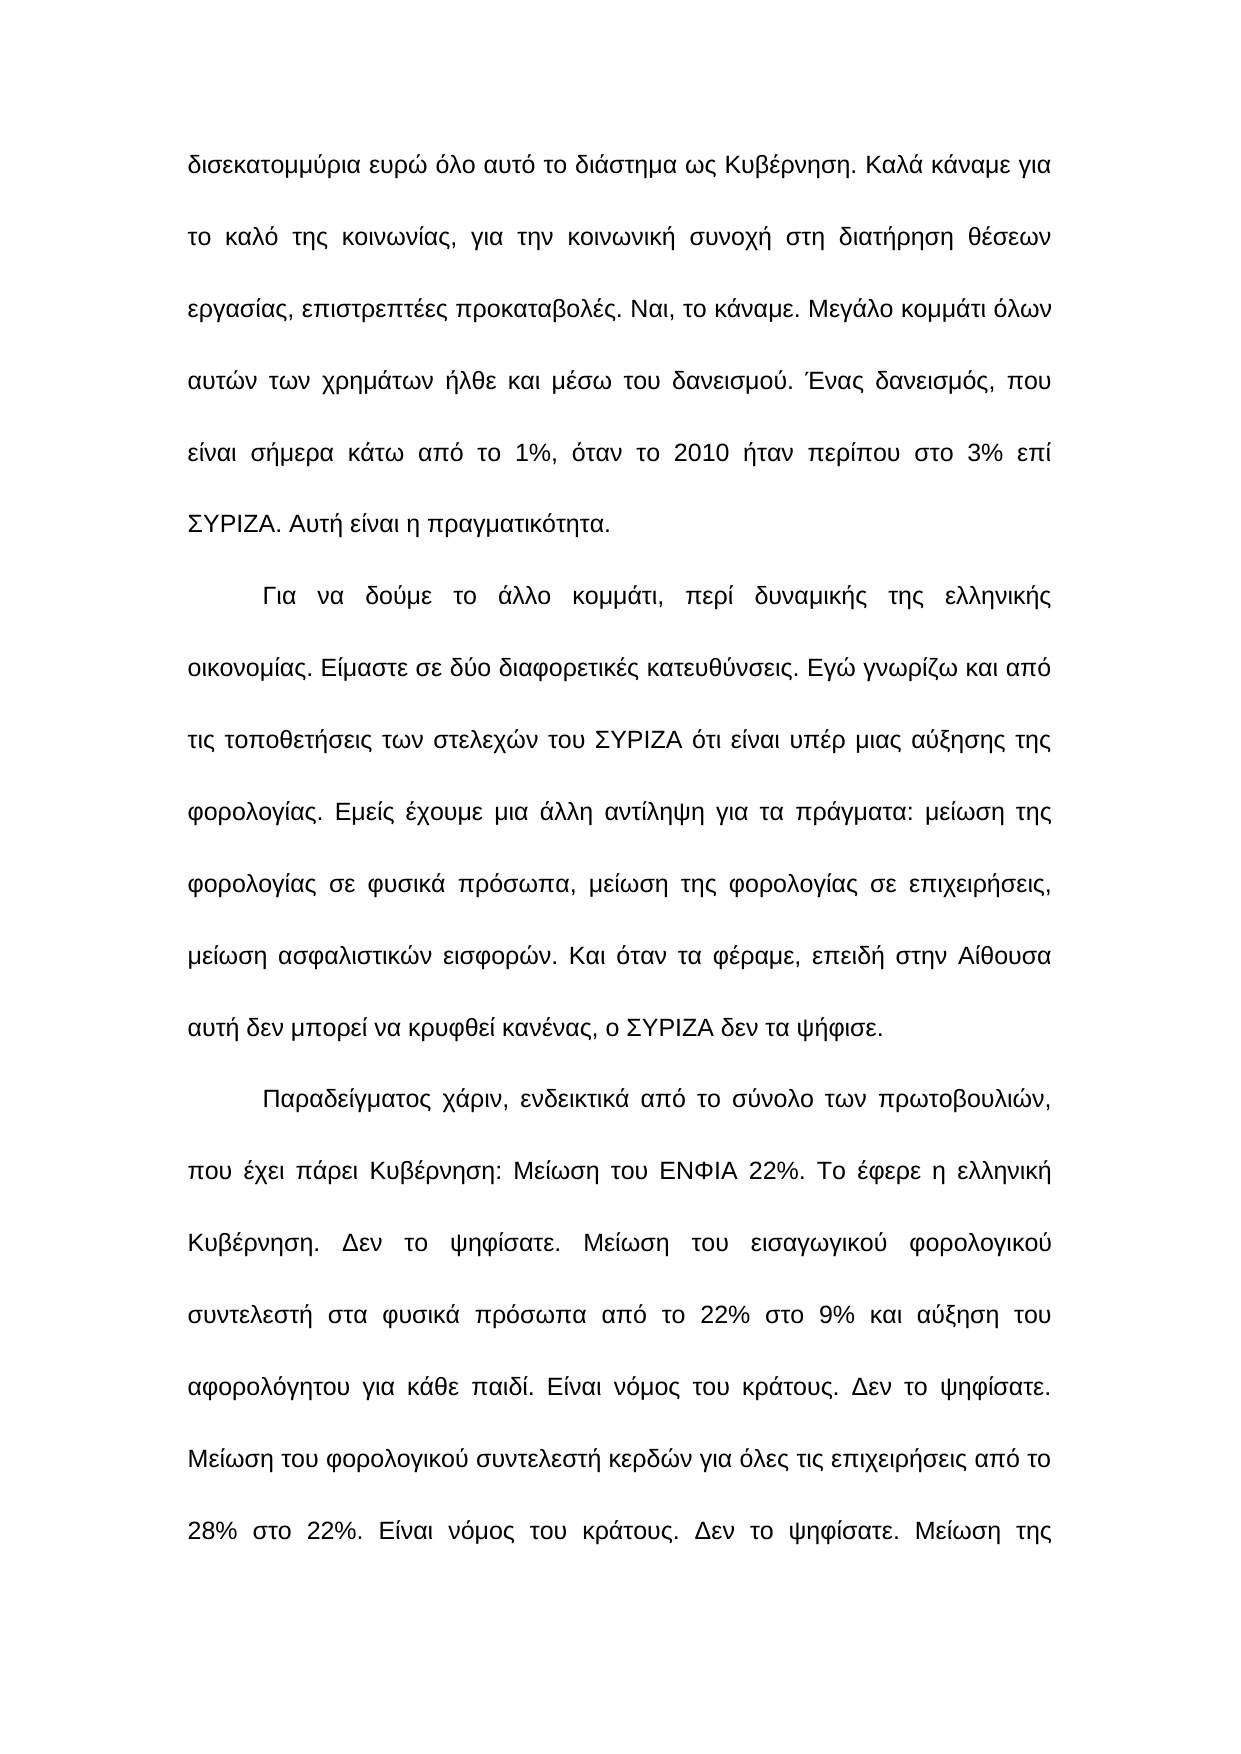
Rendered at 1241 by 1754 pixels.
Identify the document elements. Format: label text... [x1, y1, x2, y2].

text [187, 1084, 1053, 1544]
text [187, 150, 1053, 538]
text Για να δούμε το άλλο κομμάτι, περί δυναμικής της ελληνικής οικονομίας. Είμαστε σε δύο διαφορετικές κατευθύνσεις. Εγώ γνωρίζω και από τις τοποθετήσεις των στελεχών του ΣΥΡΙΖΑ ότι είναι υπέρ μιας αύξησης της φορολογίας. Εμείς έχουμε μια άλλη αντίληψη για τα πράγματα: μείωση της φορολογίας σε φυσικά πρόσωπα, μείωση της φορολογίας σε επιχειρήσεις, μείωση ασφαλιστικών εισφορών. Και όταν τα φέραμε, επειδή στην Αίθουσα αυτή δεν μπορεί να κρυφθεί κανένας, ο ΣΥΡΙΖΑ δεν τα ψήφισε. [187, 581, 1053, 1041]
